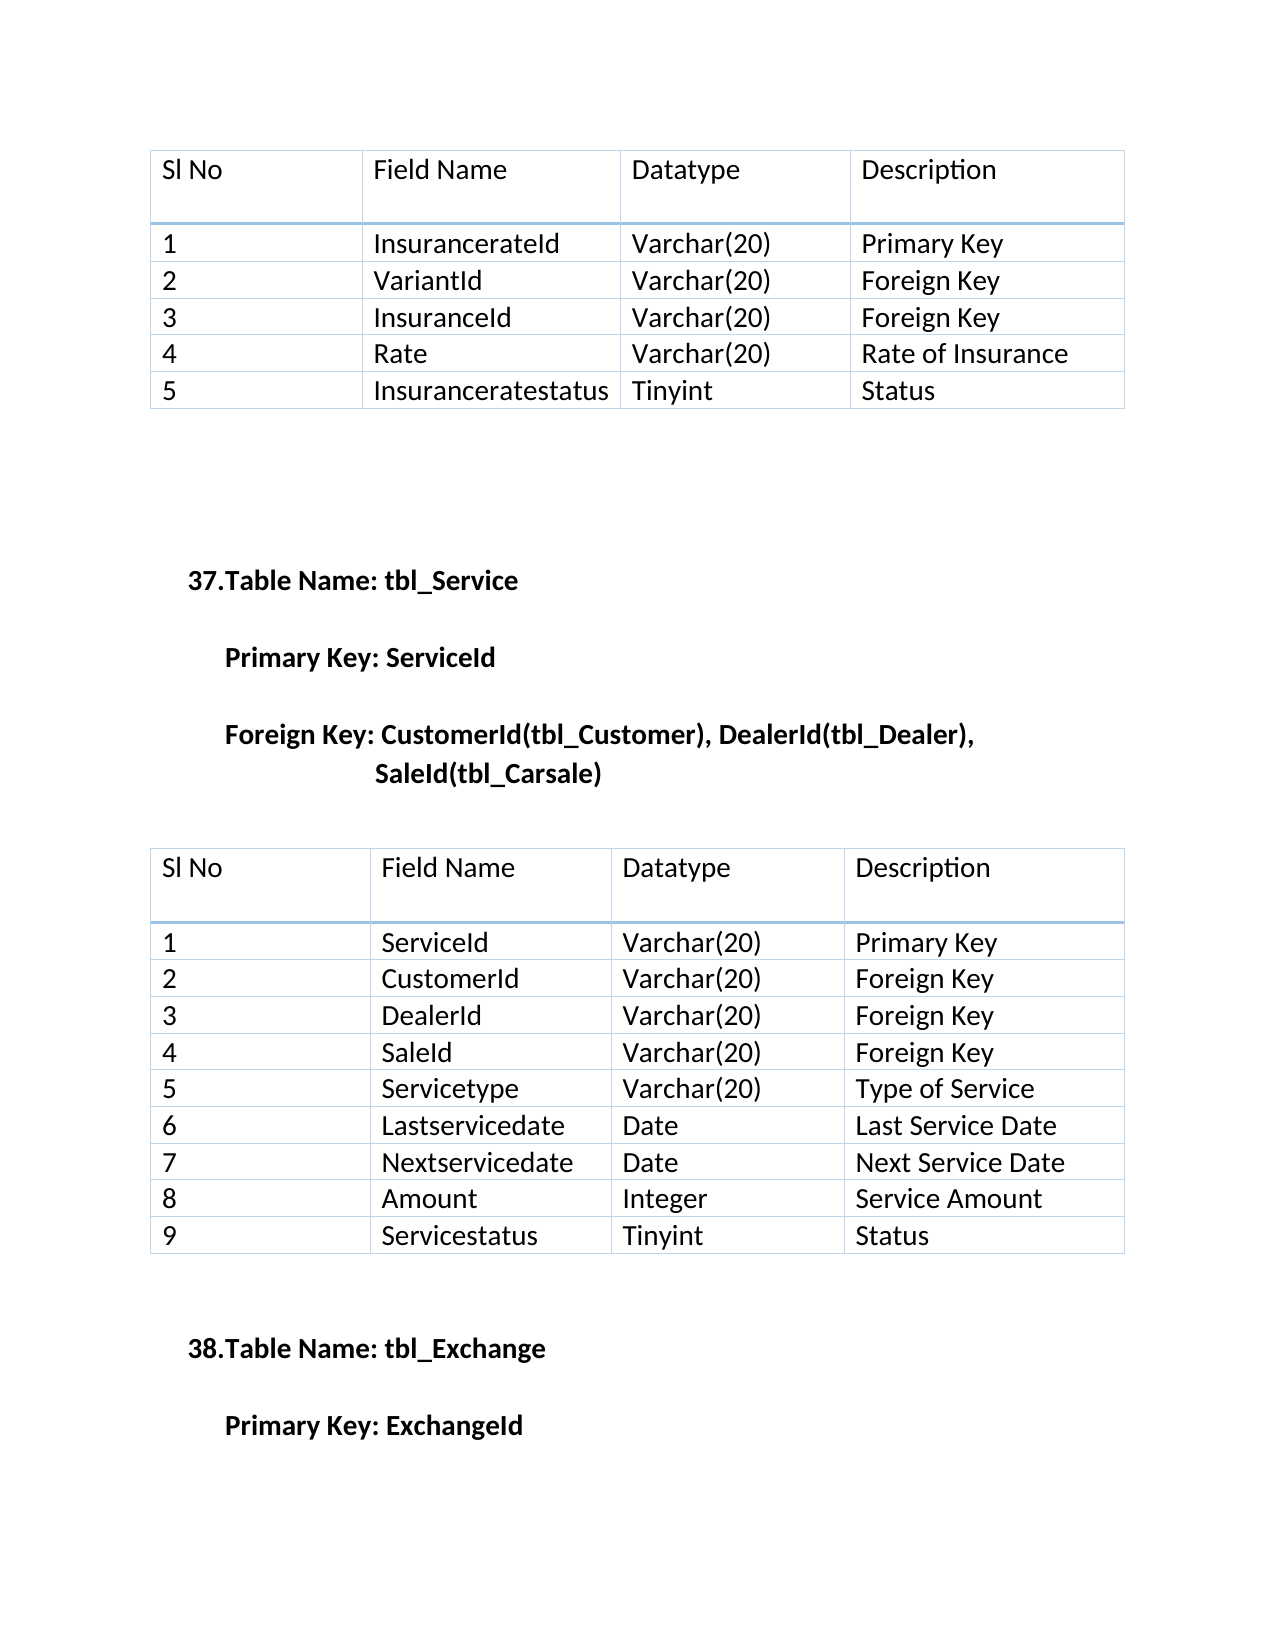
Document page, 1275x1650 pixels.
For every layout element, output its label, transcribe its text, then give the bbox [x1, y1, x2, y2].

table_cell Varchar(20) [621, 299, 850, 334]
table_cell ServiceId [371, 924, 611, 959]
list Foreign Key: CustomerId(tbl_Customer), DealerId(tbl_Dealer), [225, 716, 1125, 752]
table_cell Varchar(20) [612, 997, 844, 1033]
table_cell Primary Key [845, 924, 1124, 959]
table_cell Rate [363, 335, 620, 371]
list SaleId(tbl_Carsale) [225, 755, 1125, 790]
table_cell Rate of Insurance [851, 335, 1124, 371]
table_header Datatype [612, 849, 844, 921]
table_header Sl No [151, 151, 362, 222]
table_cell 5 [151, 372, 362, 408]
list Primary Key: ServiceId [225, 639, 1125, 675]
table_cell Status [845, 1217, 1124, 1253]
table_cell InsuranceId [363, 299, 620, 334]
table_cell Tinyint [621, 372, 850, 408]
table_header Description [851, 151, 1124, 222]
table_cell Tinyint [612, 1217, 844, 1253]
table_cell 3 [151, 997, 370, 1033]
table_cell Date [612, 1107, 844, 1143]
table_cell 9 [151, 1217, 370, 1253]
table_cell Integer [612, 1180, 844, 1216]
table_cell 2 [151, 262, 362, 298]
table_cell 5 [151, 1070, 370, 1106]
table_header Sl No [151, 849, 370, 921]
table_cell Next Service Date [845, 1144, 1124, 1179]
table_cell Foreign Key [845, 960, 1124, 996]
table_cell 7 [151, 1144, 370, 1179]
table_cell Varchar(20) [621, 335, 850, 371]
table_cell Varchar(20) [612, 1070, 844, 1106]
table_cell 1 [151, 924, 370, 959]
list Primary Key: ExchangeId [225, 1407, 1125, 1443]
table_header Field Name [371, 849, 611, 921]
table_cell Foreign Key [851, 262, 1124, 298]
table_cell VariantId [363, 262, 620, 298]
table_cell Last Service Date [845, 1107, 1124, 1143]
table_cell InsurancerateId [363, 225, 620, 261]
table_cell Primary Key [851, 225, 1124, 261]
table_cell Insuranceratestatus [363, 372, 620, 408]
table_cell Date [612, 1144, 844, 1179]
table_cell Varchar(20) [612, 960, 844, 996]
list Table Name: tbl_Exchange [187, 1331, 1125, 1366]
table_cell Type of Service [845, 1070, 1124, 1106]
table_cell Servicetype [371, 1070, 611, 1106]
table_cell 2 [151, 960, 370, 996]
table_cell Foreign Key [845, 1034, 1124, 1069]
table_cell Amount [371, 1180, 611, 1216]
table_cell Varchar(20) [612, 1034, 844, 1069]
table_cell 4 [151, 335, 362, 371]
table_cell 1 [151, 225, 362, 261]
table_cell Service Amount [845, 1180, 1124, 1216]
table_cell Status [851, 372, 1124, 408]
table_cell 8 [151, 1180, 370, 1216]
table_cell 4 [151, 1034, 370, 1069]
table_header Description [845, 849, 1124, 921]
table_cell Foreign Key [845, 997, 1124, 1033]
table_cell CustomerId [371, 960, 611, 996]
table_header Field Name [363, 151, 620, 222]
table_cell Varchar(20) [612, 924, 844, 959]
table_cell Varchar(20) [621, 262, 850, 298]
table_cell Foreign Key [851, 299, 1124, 334]
table_cell Servicestatus [371, 1217, 611, 1253]
table_cell Varchar(20) [621, 225, 850, 261]
table_cell Nextservicedate [371, 1144, 611, 1179]
table_cell 3 [151, 299, 362, 334]
table_header Datatype [621, 151, 850, 222]
list Table Name: tbl_Service [187, 562, 1125, 598]
table_cell DealerId [371, 997, 611, 1033]
table_cell SaleId [371, 1034, 611, 1069]
table_cell Lastservicedate [371, 1107, 611, 1143]
table_cell 6 [151, 1107, 370, 1143]
